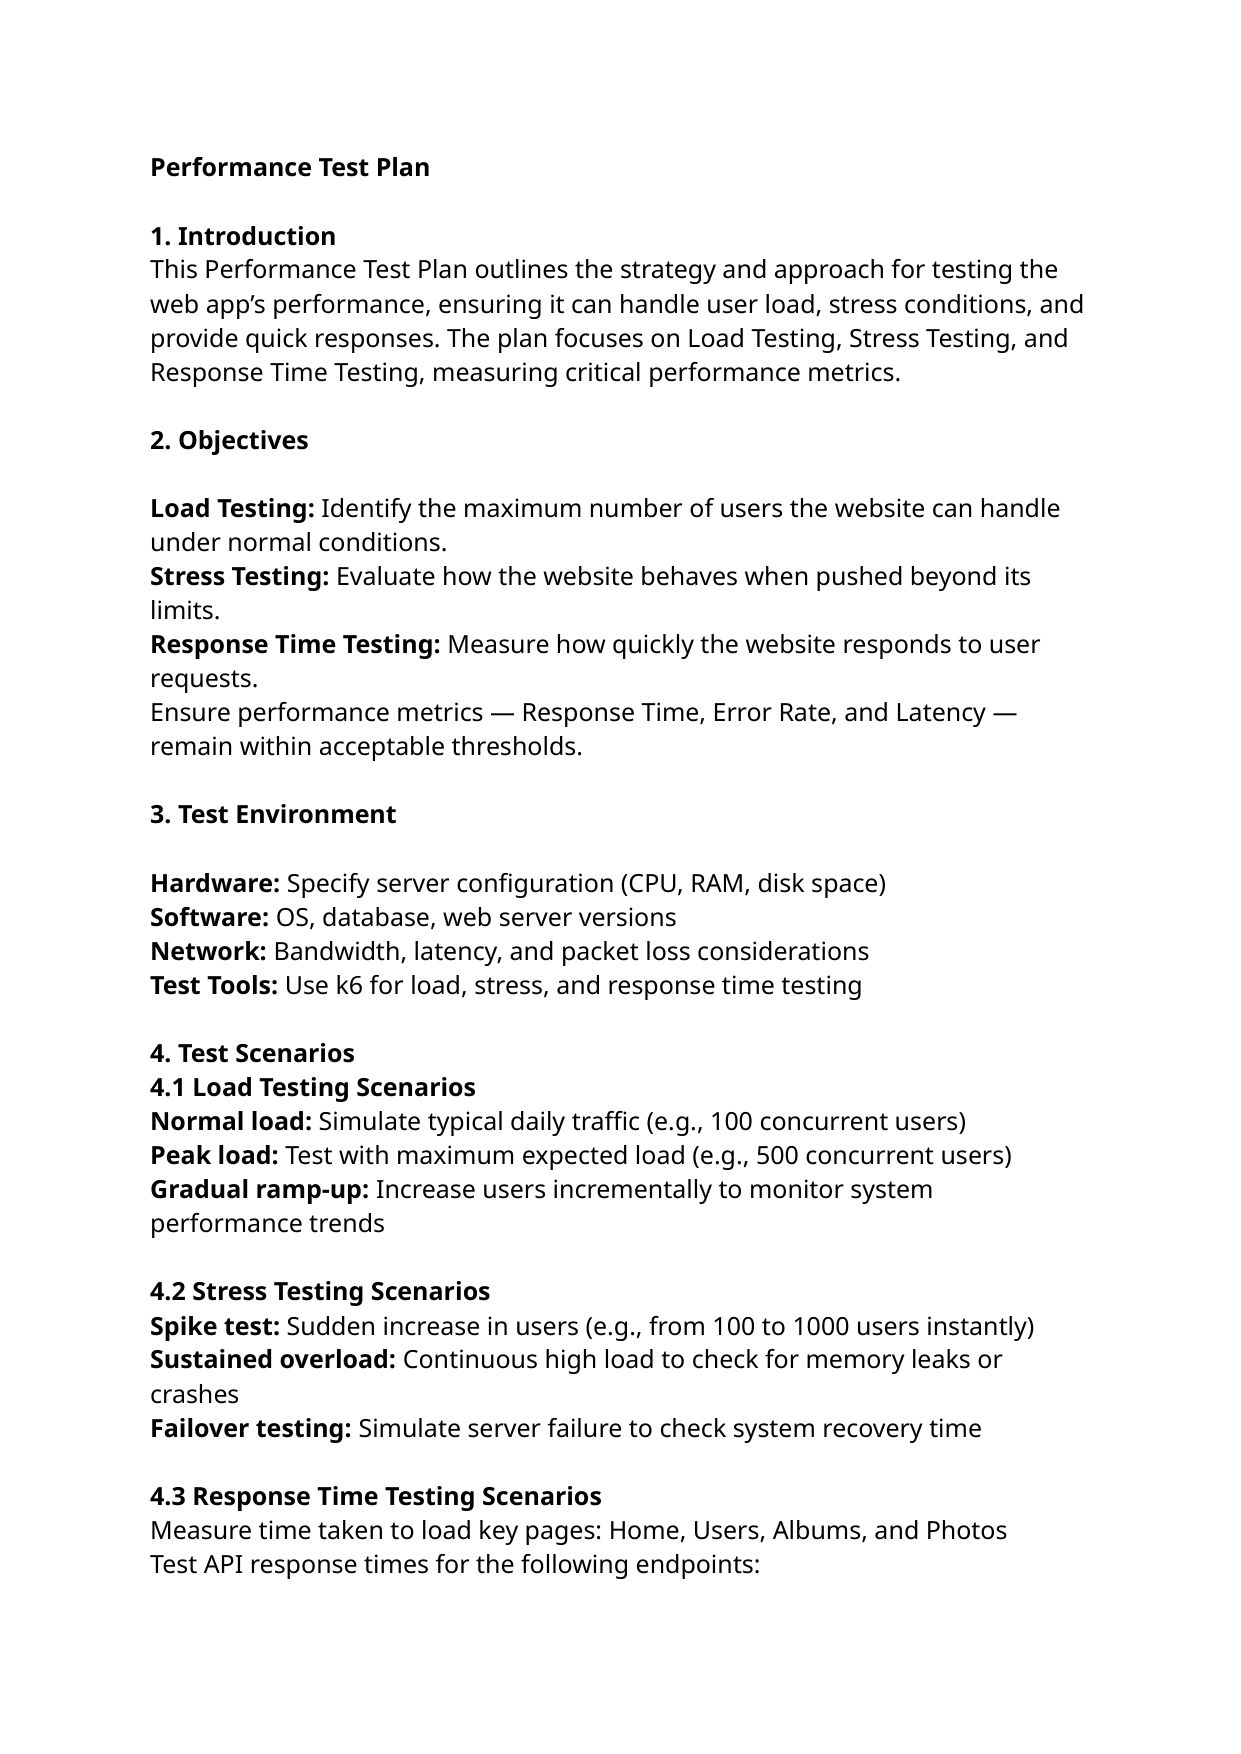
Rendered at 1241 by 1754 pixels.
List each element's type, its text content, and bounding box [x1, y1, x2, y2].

text Performance Test Plan [150, 150, 1090, 184]
text Peak load: Test with maximum expected load (e.g., 500 concurrent users) [150, 1138, 1090, 1172]
text 4.3 Response Time Testing Scenarios [150, 1478, 1090, 1512]
text 1. Introduction [150, 218, 1090, 252]
text 4.1 Load Testing Scenarios [150, 1070, 1090, 1104]
text Ensure performance metrics — Response Time, Error Rate, and Latency — remain within acceptable thresholds. [150, 695, 1090, 763]
text Response Time Testing: Measure how quickly the website responds to user requests. [150, 627, 1090, 695]
text Normal load: Simulate typical daily traffic (e.g., 100 concurrent users) [150, 1104, 1090, 1138]
text 3. Test Environment [150, 797, 1090, 831]
text Network: Bandwidth, latency, and packet loss considerations [150, 933, 1090, 967]
text 4. Test Scenarios [150, 1036, 1090, 1070]
text 2. Objectives [150, 422, 1090, 457]
text 4.2 Stress Testing Scenarios [150, 1274, 1090, 1308]
text Software: OS, database, web server versions [150, 899, 1090, 933]
text Stress Testing: Evaluate how the website behaves when pushed beyond its limits. [150, 559, 1090, 627]
text Failover testing: Simulate server failure to check system recovery time [150, 1410, 1090, 1444]
text Gradual ramp-up: Increase users incrementally to monitor system performance trends [150, 1172, 1090, 1240]
text Test API response times for the following endpoints: [150, 1547, 1090, 1581]
text This Performance Test Plan outlines the strategy and approach for testing the web app’s performance, ensuring it can handle user load, stress conditions, and provide quick responses. The plan focuses on Load Testing, Stress Testing, and Response Time Testing, measuring critical performance metrics. [150, 252, 1090, 388]
text Spike test: Sudden increase in users (e.g., from 100 to 1000 users instantly) [150, 1308, 1090, 1342]
text Measure time taken to load key pages: Home, Users, Albums, and Photos [150, 1512, 1090, 1547]
text Sustained overload: Continuous high load to check for memory leaks or crashes [150, 1342, 1090, 1410]
text Test Tools: Use k6 for load, stress, and response time testing [150, 967, 1090, 1002]
text Hardware: Specify server configuration (CPU, RAM, disk space) [150, 865, 1090, 899]
text Load Testing: Identify the maximum number of users the website can handle under normal conditions. [150, 491, 1090, 559]
